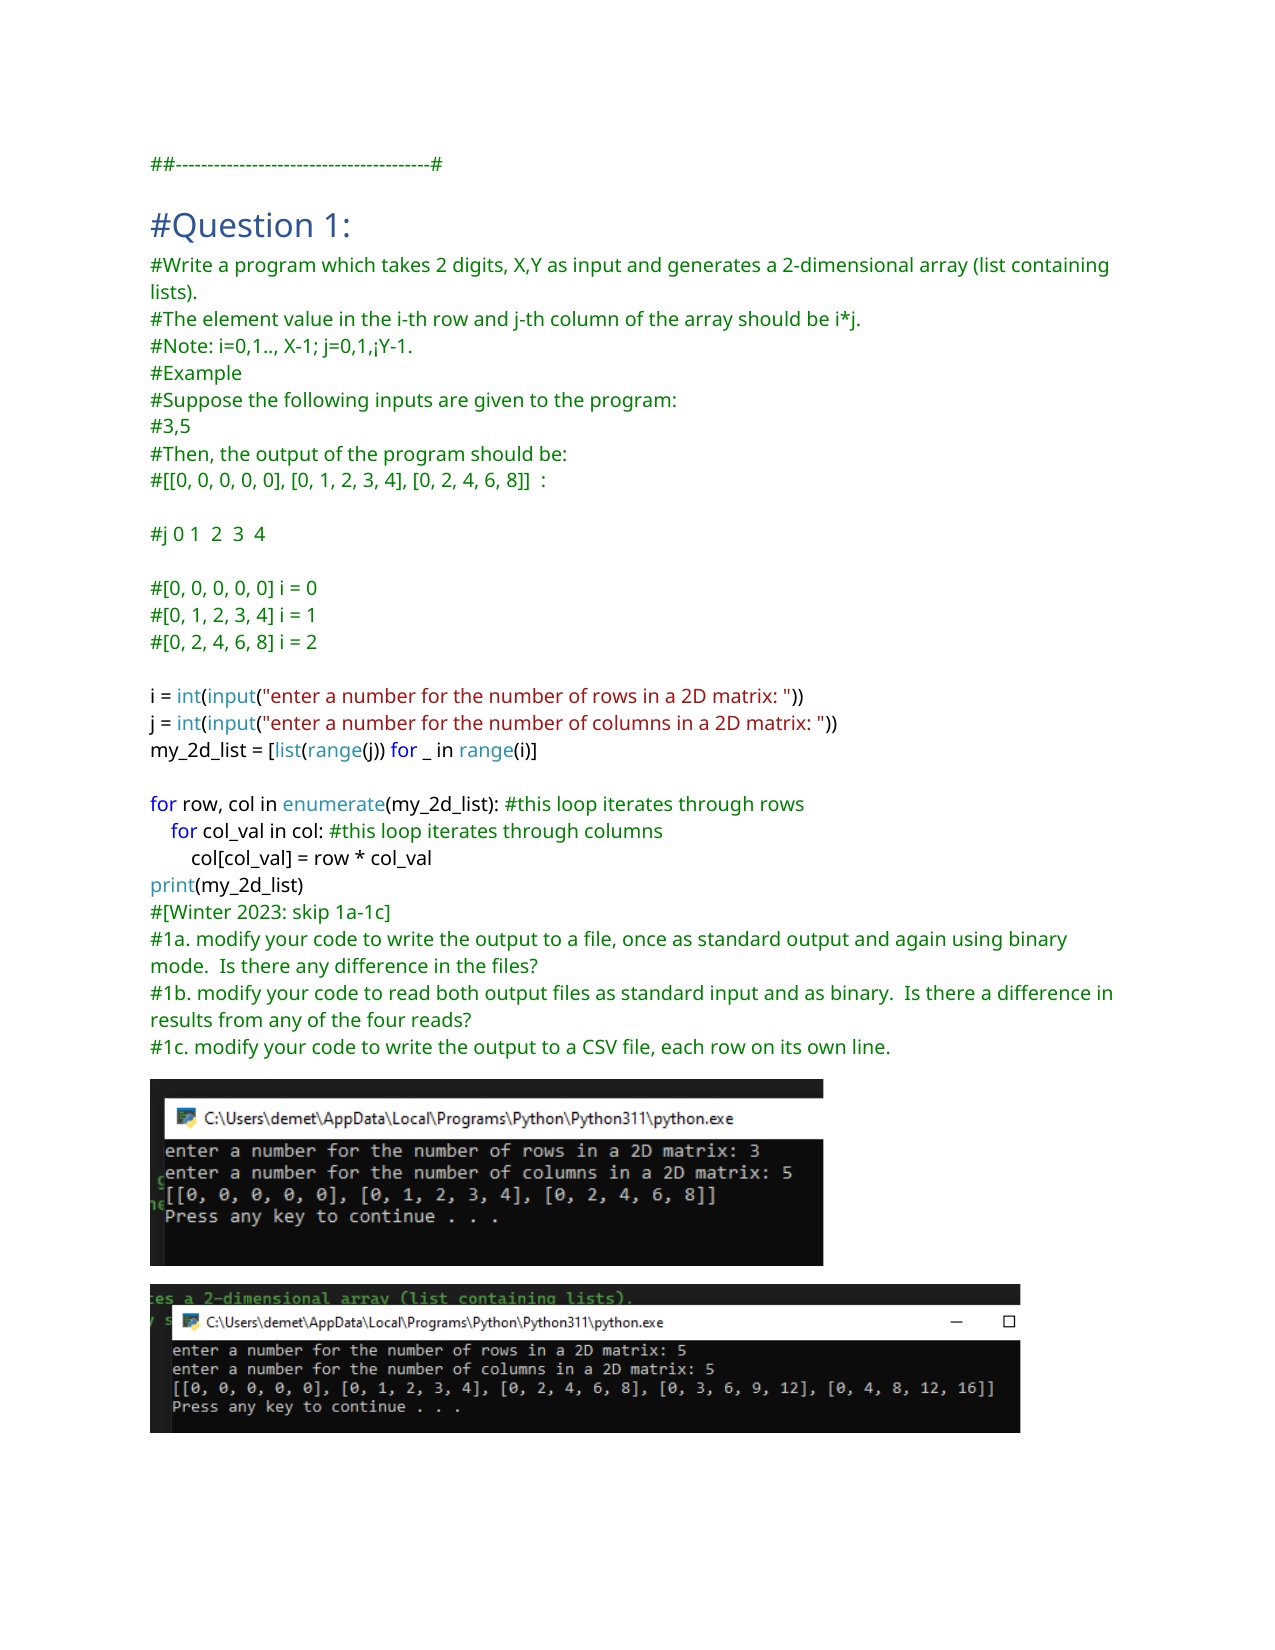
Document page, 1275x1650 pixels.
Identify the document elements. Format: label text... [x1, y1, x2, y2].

text #Then, the output of the program should be: [150, 440, 1125, 467]
text #1a. modify your code to write the output to a file, once as standard output and again using binary mode. Is there any difference in the files? [150, 925, 1125, 979]
text #[[0, 0, 0, 0, 0], [0, 1, 2, 3, 4], [0, 2, 4, 6, 8]] : [150, 467, 1125, 494]
text j = int(input("enter a number for the number of columns in a 2D matrix: ")) [150, 709, 1125, 737]
picture [150, 1284, 1021, 1433]
text #Example [150, 359, 1125, 386]
text #Note: i=0,1.., X-1; j=0,1,¡­Y-1. [150, 332, 1125, 359]
text #Suppose the following inputs are given to the program: [150, 386, 1125, 413]
text #j 0 1 2 3 4 [150, 521, 1125, 548]
text #1b. modify your code to read both output files as standard input and as binary. Is there a difference in results from any of the four reads? [150, 979, 1125, 1033]
text #3,5 [150, 413, 1125, 440]
text #1c. modify your code to write the output to a CSV file, each row on its own line. [150, 1033, 1125, 1060]
text i = int(input("enter a number for the number of rows in a 2D matrix: ")) [150, 683, 1125, 709]
text #[Winter 2023: skip 1a-1c] [150, 898, 1125, 925]
text ##----------------------------------------# [150, 150, 1125, 177]
text #Write a program which takes 2 digits, X,Y as input and generates a 2-dimensional array (list containing lists). [150, 251, 1125, 305]
text for col_val in col: #this loop iterates through columns [150, 817, 1125, 844]
text #[0, 1, 2, 3, 4] i = 1 [150, 602, 1125, 629]
text for row, col in enumerate(my_2d_list): #this loop iterates through rows [150, 791, 1125, 817]
subtitle #Question 1: [150, 202, 1125, 247]
text #[0, 0, 0, 0, 0] i = 0 [150, 575, 1125, 602]
text my_2d_list = [list(range(j)) for _ in range(i)] [150, 737, 1125, 763]
text print(my_2d_list) [150, 871, 1125, 898]
picture [150, 1079, 824, 1266]
text #[0, 2, 4, 6, 8] i = 2 [150, 629, 1125, 656]
text col[col_val] = row * col_val [150, 844, 1125, 871]
text #The element value in the i-th row and j-th column of the array should be i*j. [150, 305, 1125, 332]
